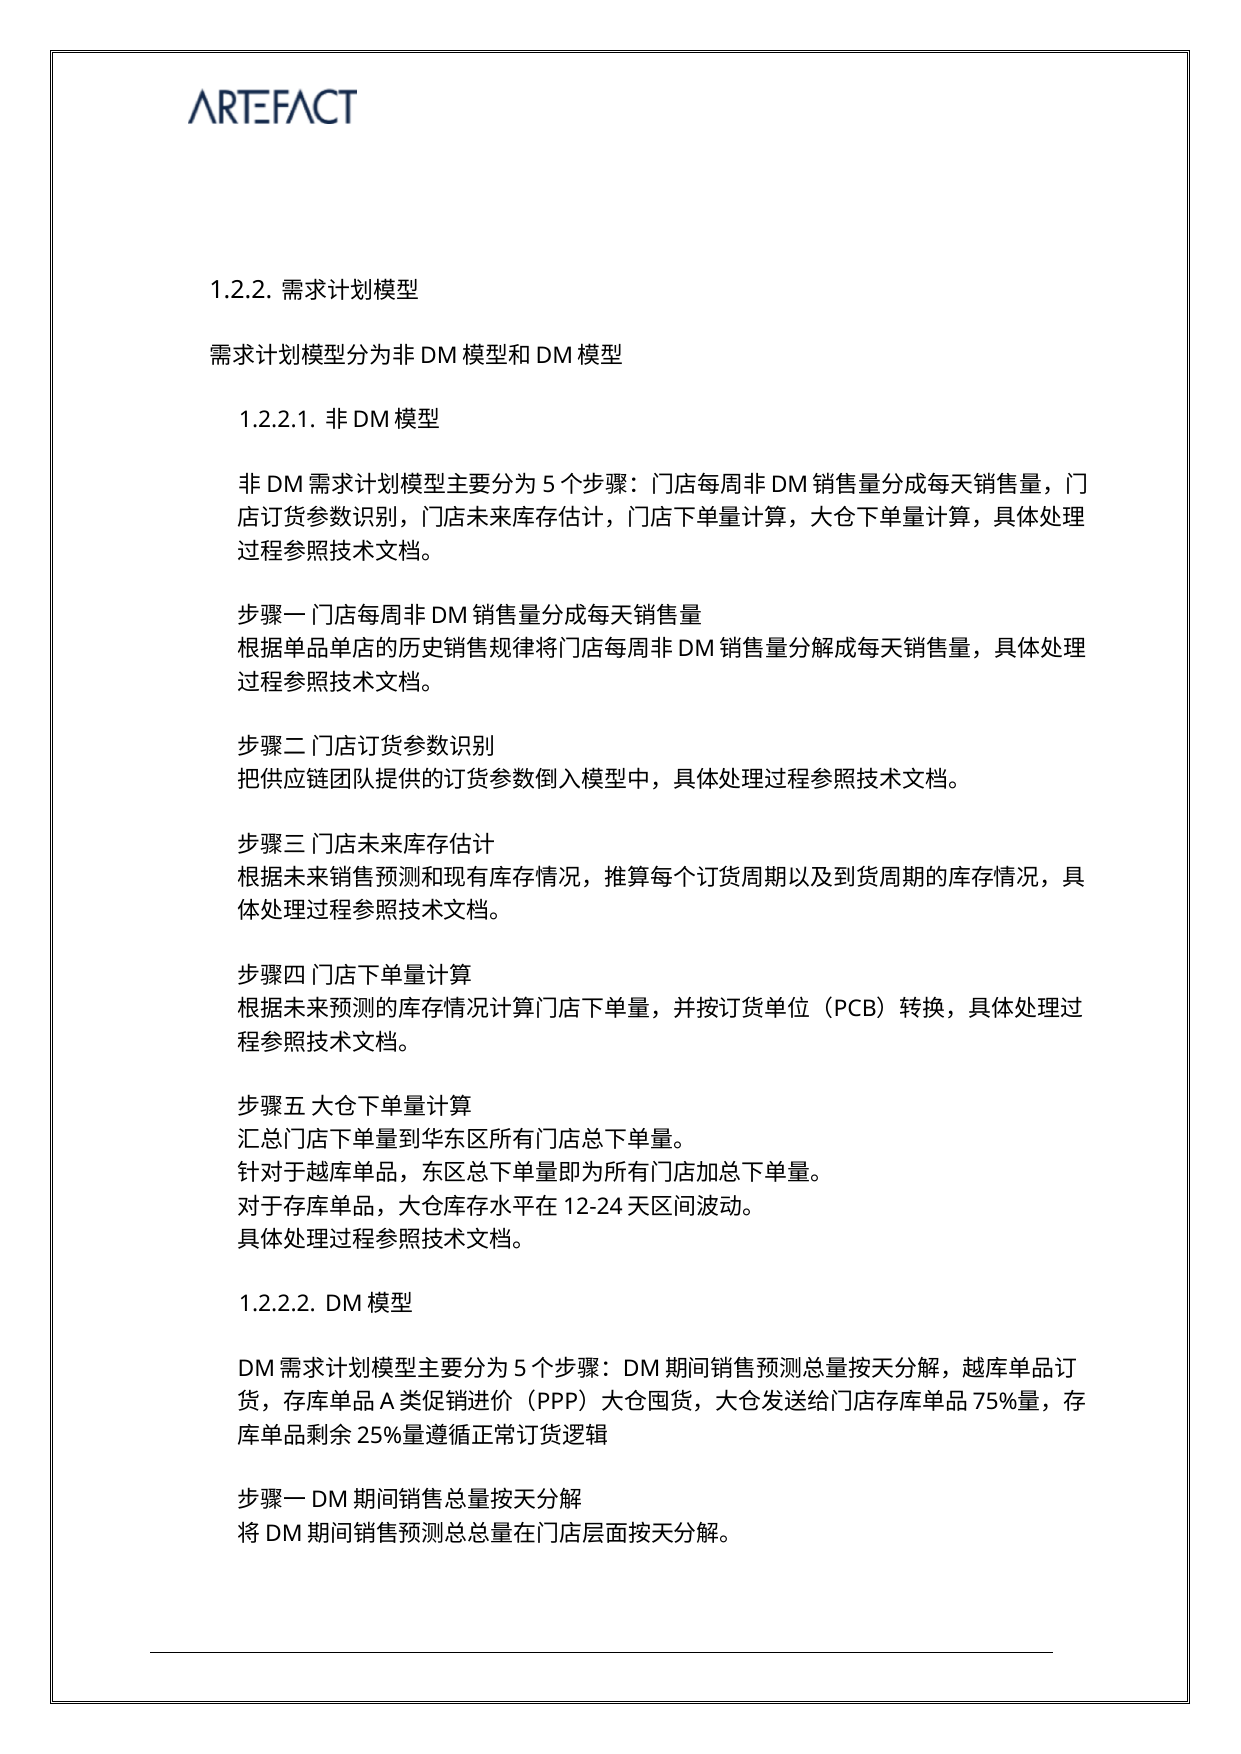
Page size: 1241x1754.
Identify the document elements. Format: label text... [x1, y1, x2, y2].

text DM需求计划模型主要分为5个步骤：DM期间销售预测总量按天分解，越库单品订货，存库单品A类促销进价（PPP）大仓囤货，大仓发送给门店存库单品75%量，存库单品剩余25%量遵循正常订货逻辑 [237, 1350, 1094, 1450]
picture [156, 62, 380, 149]
text 步骤四 门店下单量计算 [194, 957, 1094, 990]
text 把供应链团队提供的订货参数倒入模型中，具体处理过程参照技术文档。 [237, 761, 1094, 794]
text 步骤二 门店订货参数识别 [237, 728, 1094, 761]
text 步骤一DM期间销售总量按天分解 [194, 1481, 1094, 1514]
text 对于存库单品，大仓库存水平在12-24天区间波动。 [194, 1187, 1094, 1221]
text 根据单品单店的历史销售规律将门店每周非DM销售量分解成每天销售量，具体处理过程参照技术文档。 [237, 630, 1094, 697]
text 步骤一 门店每周非DM销售量分成每天销售量 [194, 597, 1094, 630]
text 需求计划模型分为非DM模型和DM模型 [165, 337, 1094, 370]
text 步骤三 门店未来库存估计 [194, 826, 1094, 859]
list 非DM模型 [239, 401, 1094, 435]
list 需求计划模型 [209, 271, 1094, 306]
text 将DM期间销售预测总总量在门店层面按天分解。 [194, 1514, 1094, 1548]
text 汇总门店下单量到华东区所有门店总下单量。 [237, 1121, 1094, 1154]
text 具体处理过程参照技术文档。 [194, 1221, 1094, 1254]
list DM模型 [239, 1285, 1094, 1319]
text 步骤五 大仓下单量计算 [194, 1088, 1094, 1121]
text 根据未来销售预测和现有库存情况，推算每个订货周期以及到货周期的库存情况，具体处理过程参照技术文档。 [237, 859, 1094, 926]
text 根据未来预测的库存情况计算门店下单量，并按订货单位（PCB）转换，具体处理过程参照技术文档。 [237, 990, 1094, 1057]
text 针对于越库单品，东区总下单量即为所有门店加总下单量。 [194, 1154, 1094, 1187]
text 非DM需求计划模型主要分为5个步骤：门店每周非DM销售量分成每天销售量，门店订货参数识别，门店未来库存估计，门店下单量计算，大仓下单量计算，具体处理过程参照技术文档。 [237, 466, 1094, 566]
